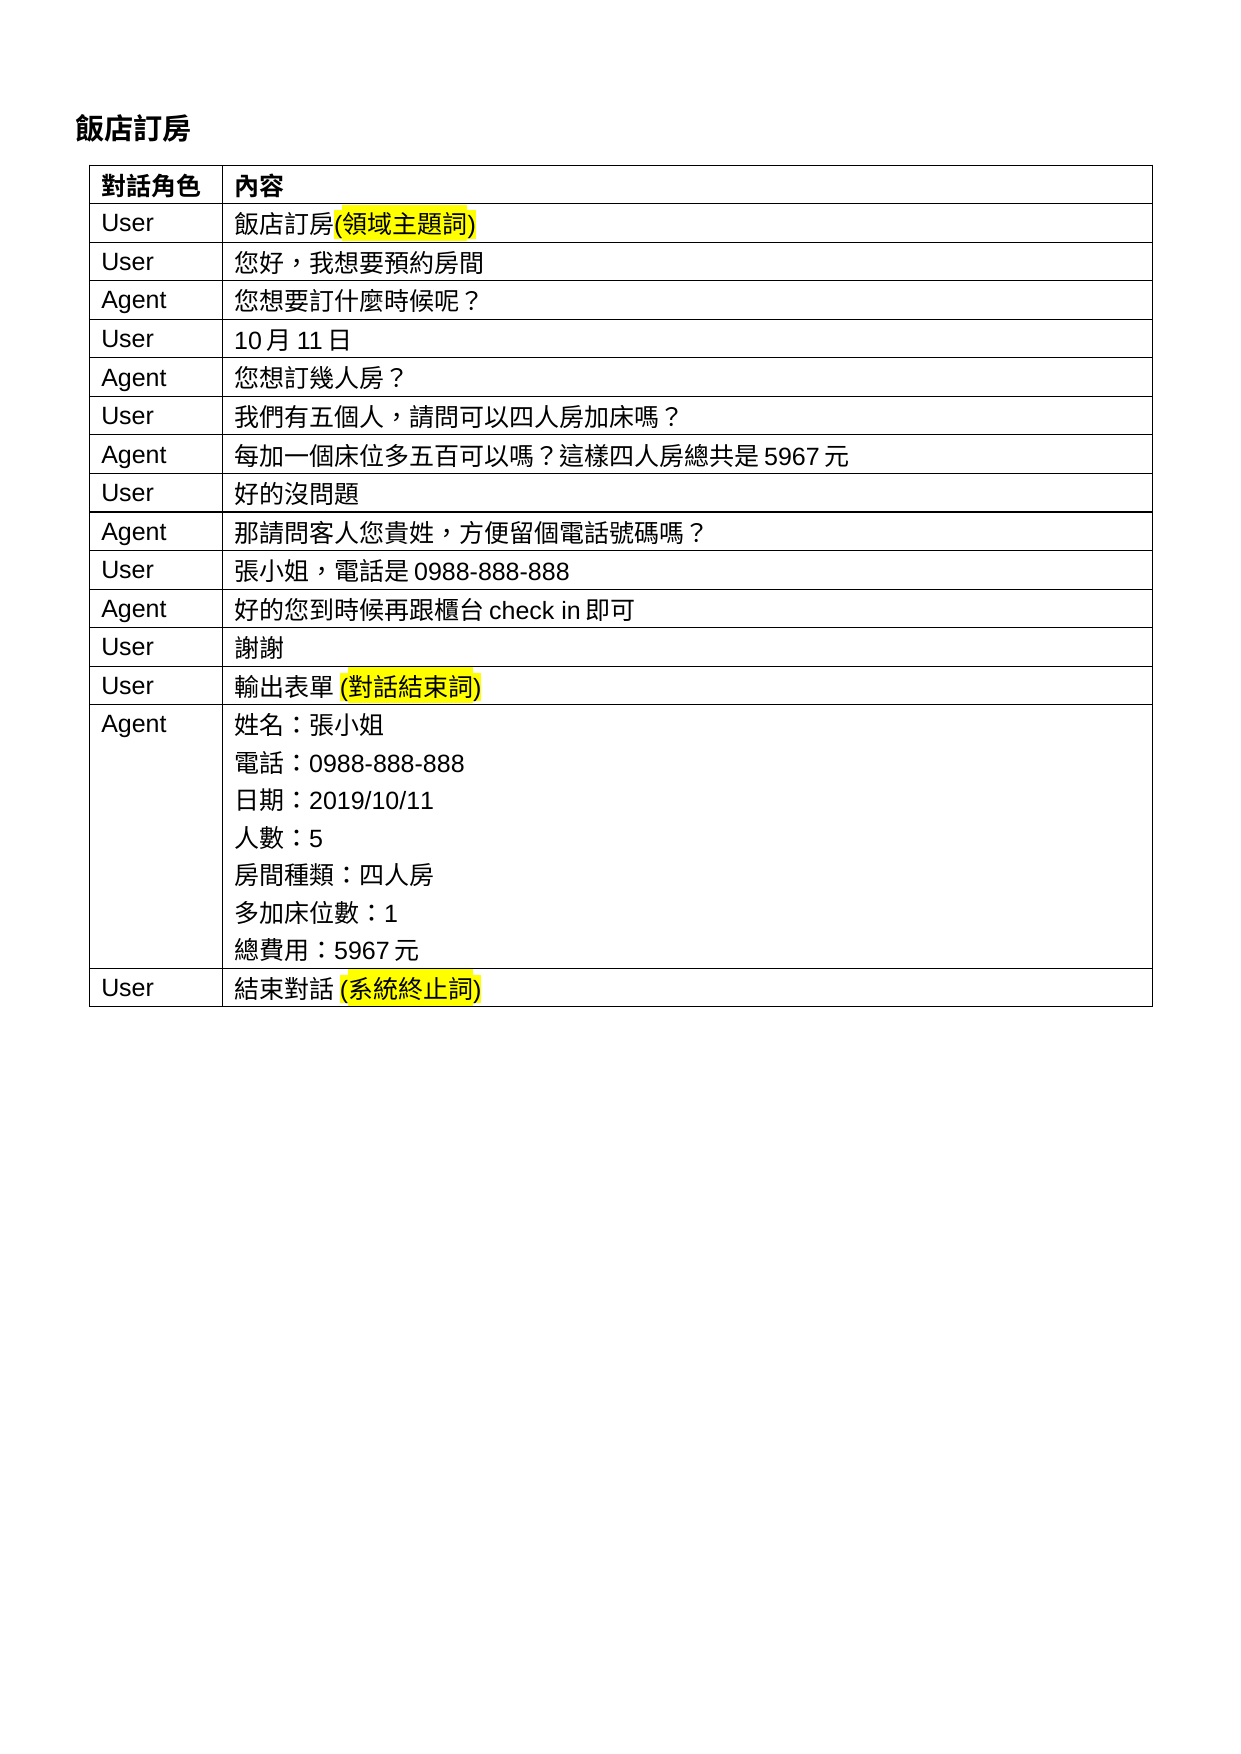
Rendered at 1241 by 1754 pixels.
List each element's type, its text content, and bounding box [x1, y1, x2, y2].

table_cell 我們有五個人，請問可以四人房加床嗎？ [223, 397, 1152, 434]
table_cell 結束對話 (系統終止詞) [223, 969, 348, 1006]
table_cell User [90, 204, 222, 242]
table_cell User [90, 551, 222, 588]
table_cell 好的您到時候再跟櫃台check in即可 [223, 590, 1152, 627]
table_cell Agent [90, 281, 222, 319]
table_cell Agent [90, 590, 222, 627]
table_cell Agent [90, 435, 222, 473]
table_cell 10月11日 [223, 320, 1152, 357]
table_cell User [90, 243, 222, 280]
table_cell 張小姐，電話是0988-888-888 [223, 551, 1152, 588]
table_cell 輸出表單 (對話結束詞) [223, 667, 1152, 704]
table_cell 謝謝 [223, 628, 1152, 666]
table_cell 好的沒問題 [223, 474, 1152, 511]
table_cell User [90, 474, 222, 511]
table_cell 那請問客人您貴姓，方便留個電話號碼嗎？ [223, 513, 1152, 550]
table_cell Agent [90, 358, 222, 396]
table_cell 結束對話 (系統終止詞) [473, 969, 1152, 1006]
table_cell User [90, 667, 222, 704]
table_cell 飯店訂房(領域主題詞) [223, 204, 1152, 242]
table_cell 您想要訂什麼時候呢？ [223, 281, 1152, 319]
table_cell 您好，我想要預約房間 [223, 243, 1152, 280]
table_cell User [90, 397, 222, 434]
table_cell User [90, 628, 222, 666]
table_header 對話角色 [90, 166, 222, 203]
table_cell User [90, 969, 222, 1006]
table_cell User [90, 320, 222, 357]
table_cell Agent [90, 513, 222, 550]
table_cell 每加一個床位多五百可以嗎？這樣四人房總共是5967元 [223, 435, 1152, 473]
table_header 內容 [223, 166, 1152, 203]
table_cell Agent [90, 705, 222, 968]
text 飯店訂房 [75, 89, 1165, 164]
table_cell 您想訂幾人房？ [223, 358, 1152, 396]
table_cell 姓名：張小姐 電話：0988-888-888 日期：2019/10/11 人數：5 房間種類：四人房 多加床位數：1 總費用：5967元 [223, 705, 1152, 968]
